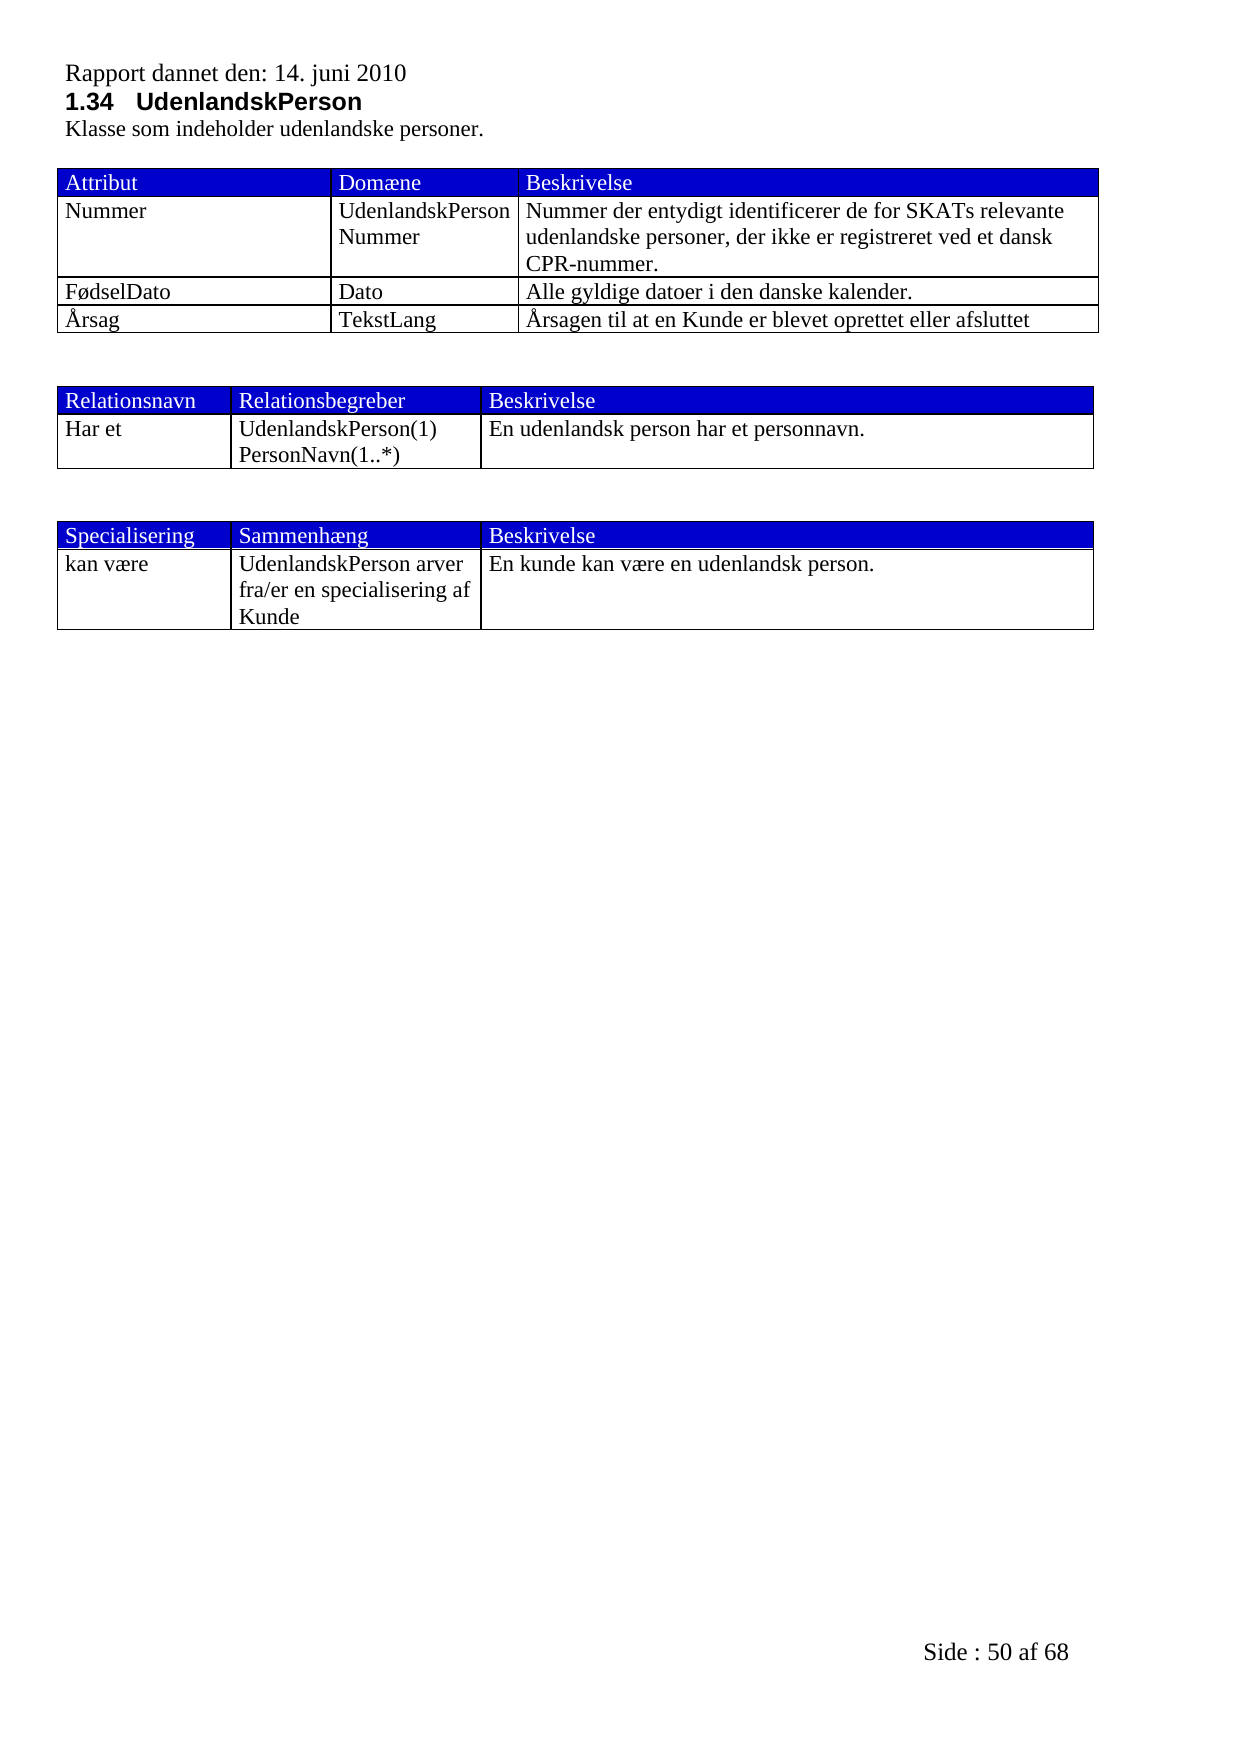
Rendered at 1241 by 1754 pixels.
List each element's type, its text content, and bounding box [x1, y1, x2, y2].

table_header Sammenhæng [232, 522, 480, 548]
subtitle UdenlandskPerson [65, 87, 1181, 115]
table_header Relationsbegreber [232, 387, 480, 413]
table_cell Nummer der entydigt identificerer de for SKATs relevante udenlandske personer, der ikke er registreret ved et dansk CPR-nummer. [519, 197, 1098, 276]
table_header Beskrivelse [482, 387, 1093, 413]
table_cell TekstLang [332, 306, 518, 332]
table_cell kan være [58, 550, 230, 629]
table_cell Årsagen til at en Kunde er blevet oprettet eller afsluttet [519, 306, 1098, 332]
table_cell En kunde kan være en udenlandsk person. [482, 550, 1093, 629]
table_cell UdenlandskPerson arver fra/er en specialisering af Kunde [232, 550, 480, 629]
table_header Domæne [332, 169, 518, 196]
table_header Relationsnavn [58, 387, 230, 413]
table_cell Har et [58, 415, 230, 467]
table_header Specialisering [58, 522, 230, 548]
table_cell Nummer [58, 197, 330, 276]
table_header Beskrivelse [519, 169, 1098, 196]
table_header Beskrivelse [482, 522, 1093, 548]
table_cell FødselDato [58, 278, 330, 304]
text Klasse som indeholder udenlandske personer. [65, 115, 1181, 142]
table_cell En udenlandsk person har et personnavn. [482, 415, 1093, 467]
table_cell UdenlandskPerson(1) PersonNavn(1..*) [232, 415, 480, 467]
table_header Attribut [58, 169, 330, 196]
table_cell Dato [332, 278, 518, 304]
table_cell UdenlandskPersonNummer [332, 197, 518, 276]
table_cell Årsag [58, 306, 330, 332]
table_cell Alle gyldige datoer i den danske kalender. [519, 278, 1098, 304]
